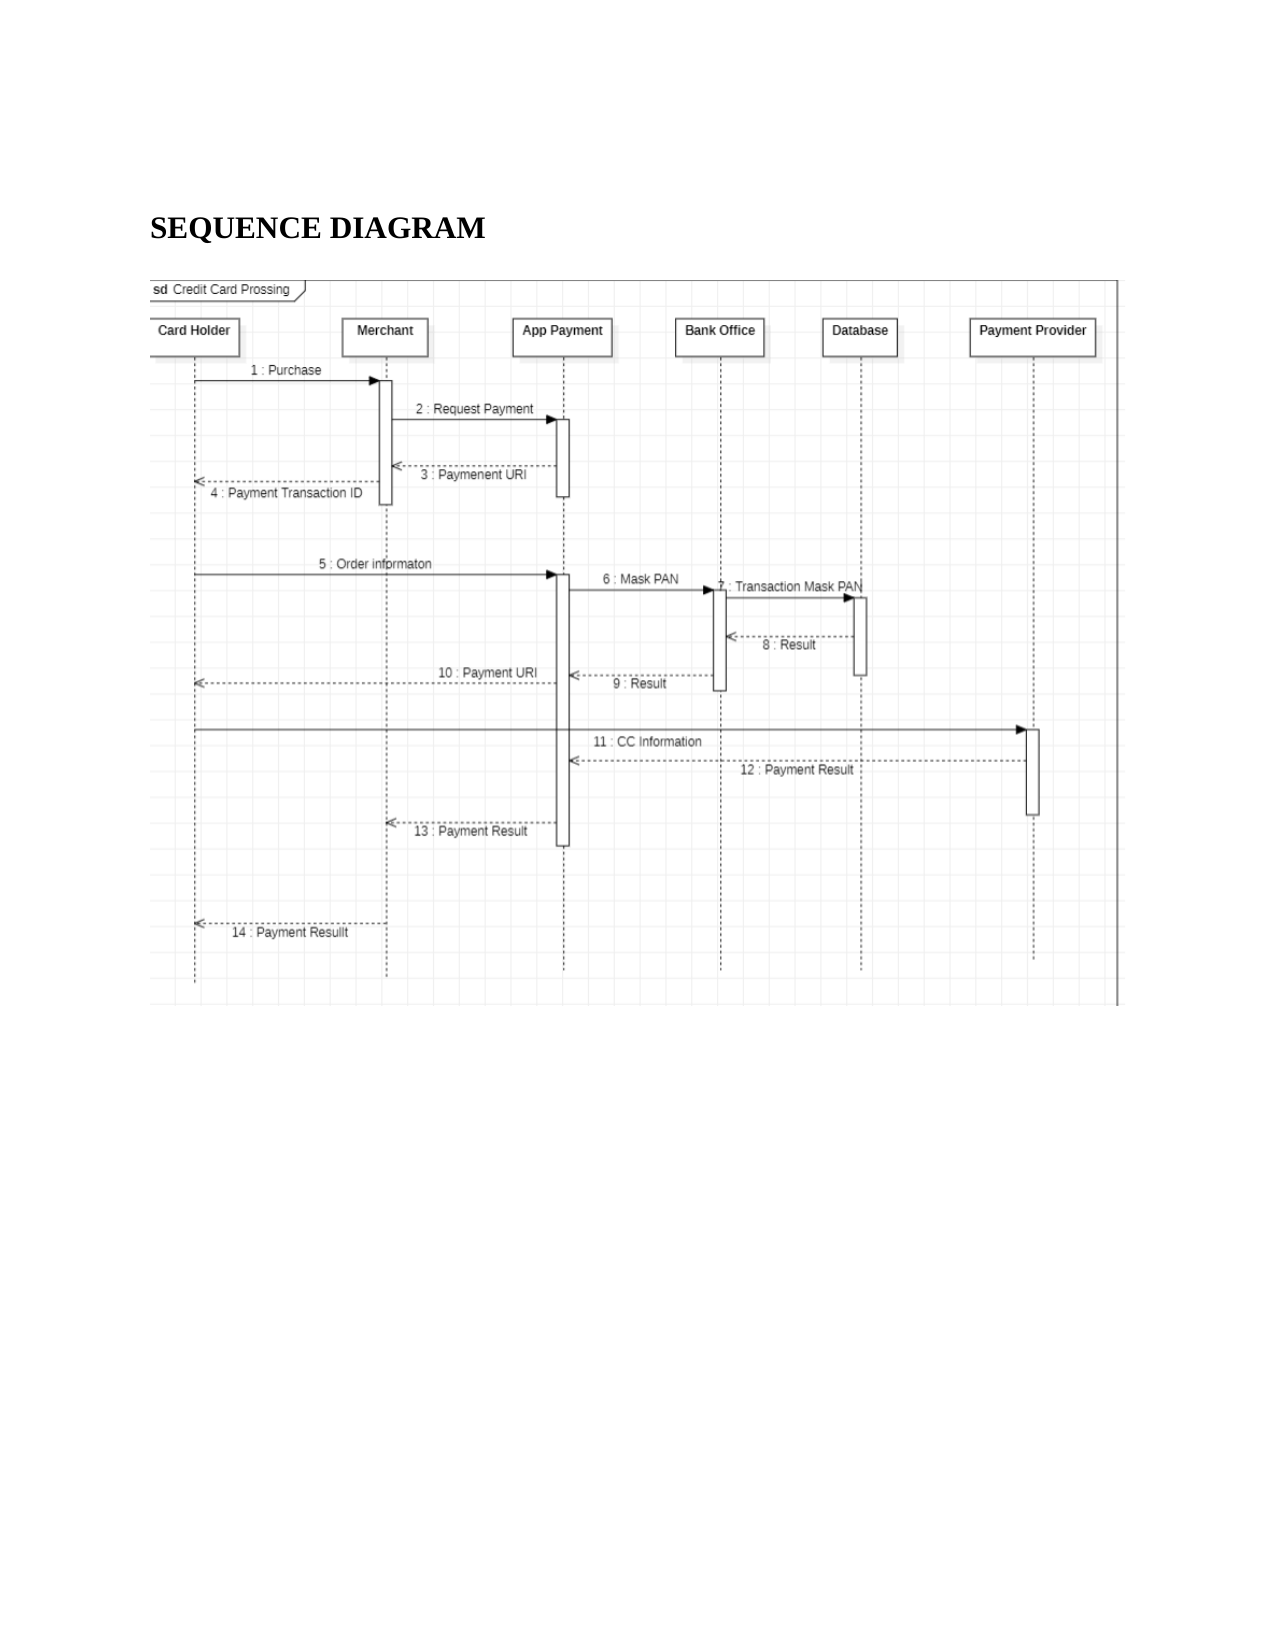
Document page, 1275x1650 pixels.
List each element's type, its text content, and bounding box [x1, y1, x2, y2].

picture [150, 280, 1125, 1006]
text SEQUENCE DIAGRAM [150, 210, 1125, 246]
